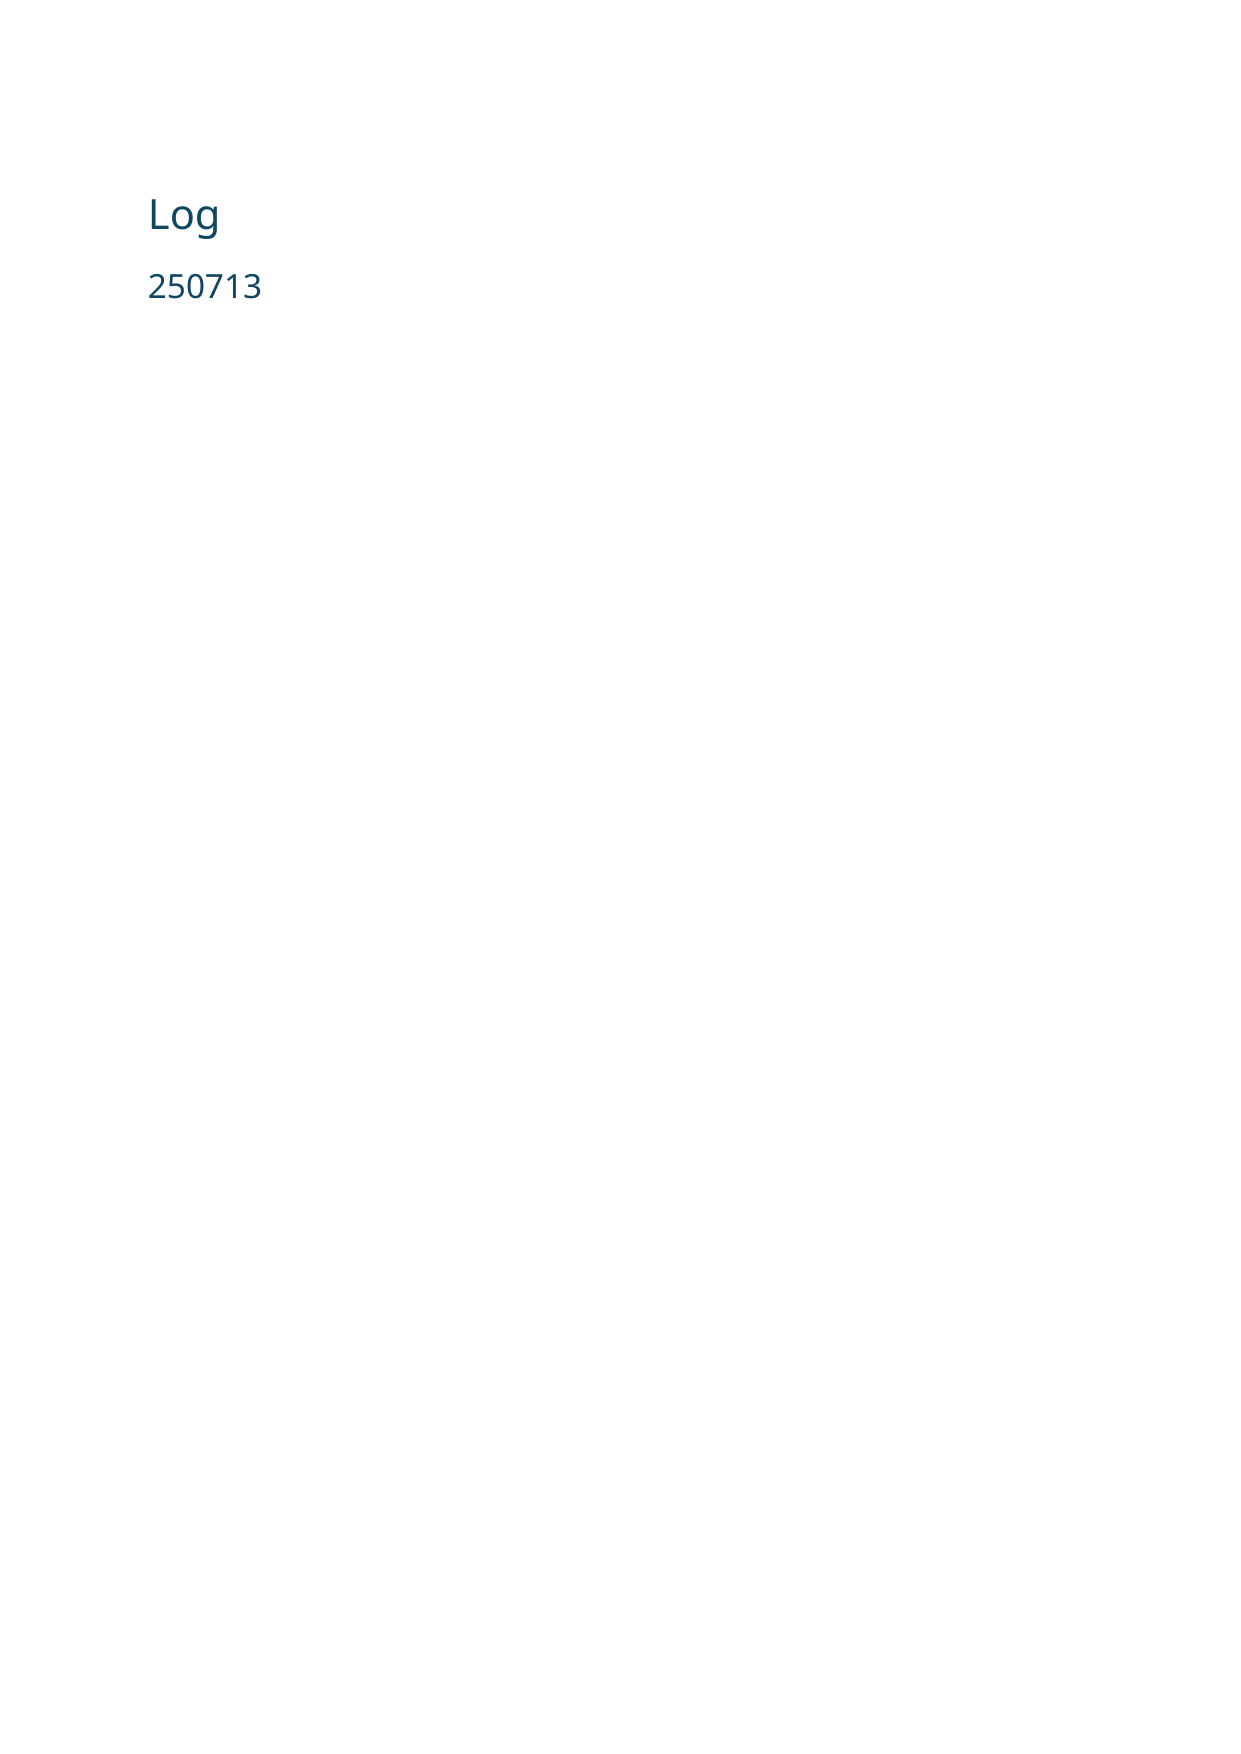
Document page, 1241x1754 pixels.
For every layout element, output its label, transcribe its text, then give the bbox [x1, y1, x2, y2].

subtitle 250713 [148, 263, 1093, 308]
subtitle Log [148, 185, 1093, 242]
